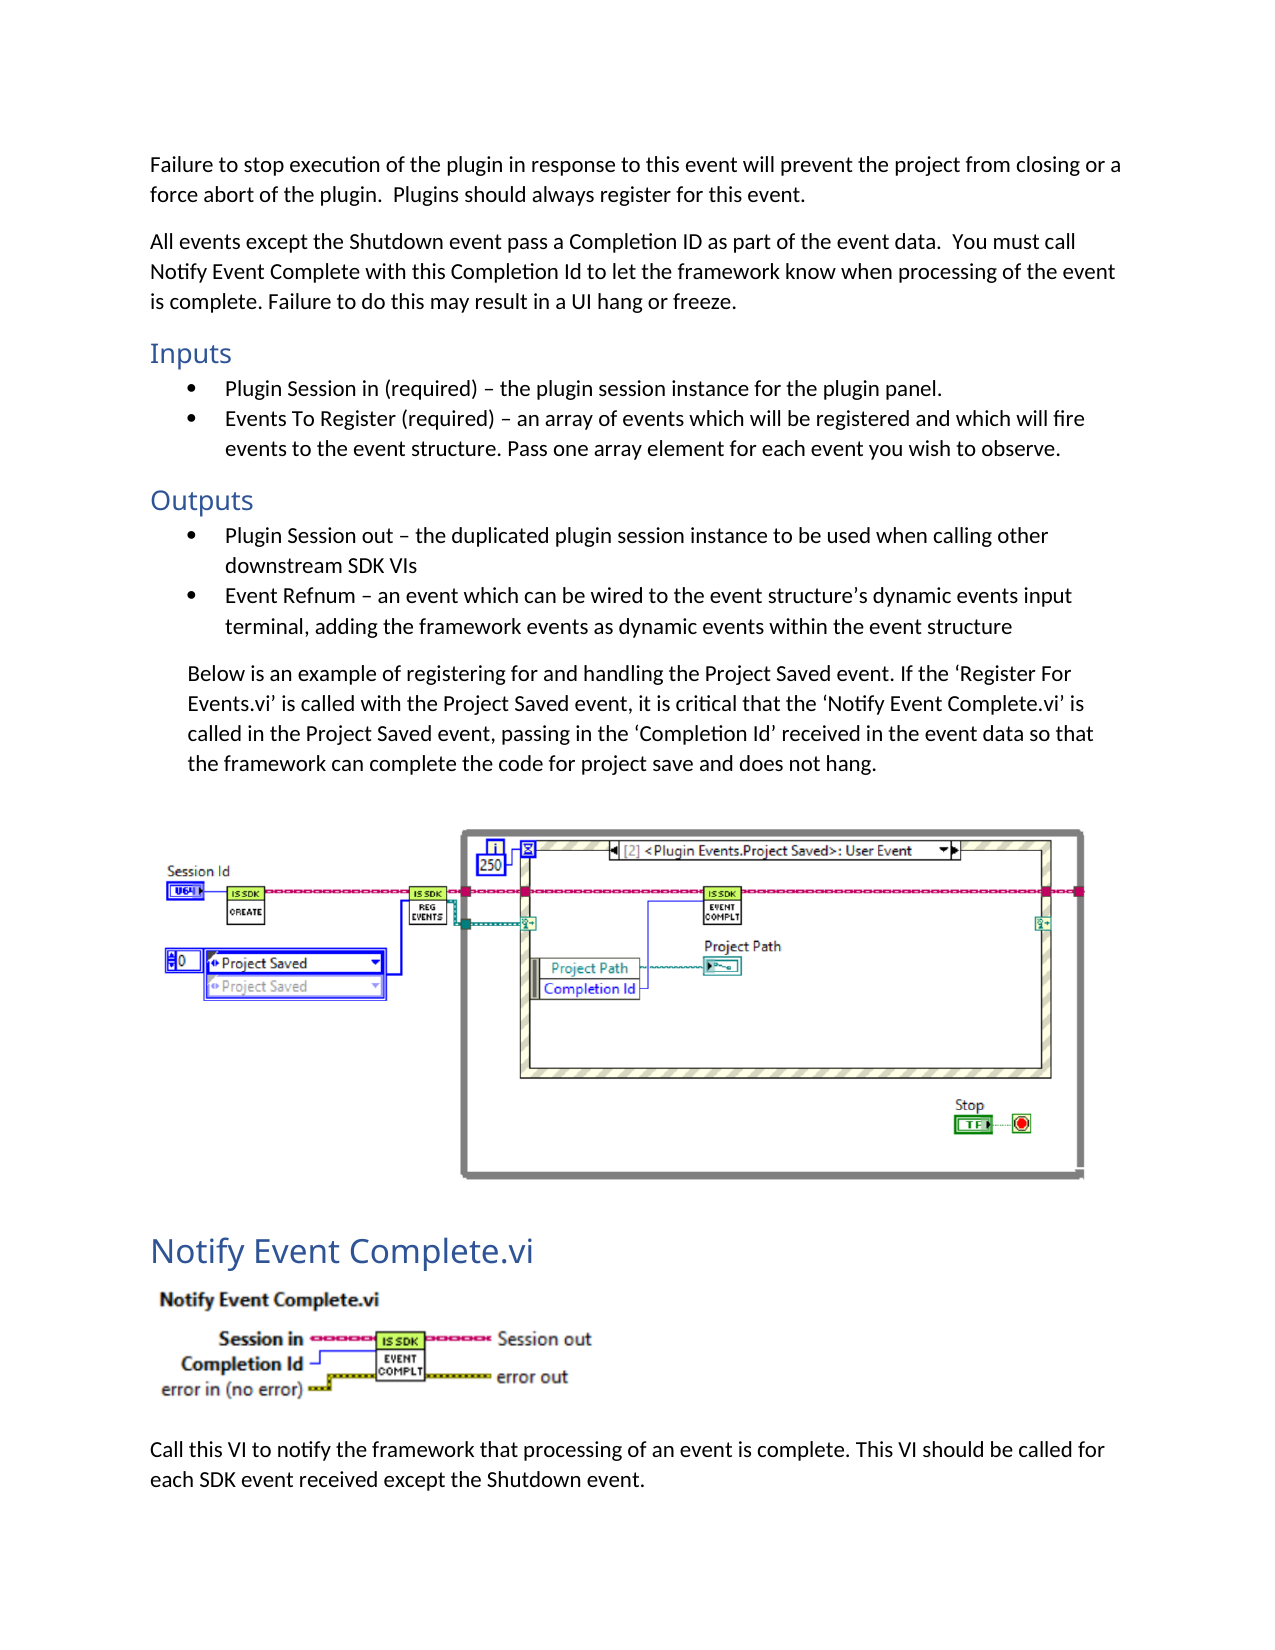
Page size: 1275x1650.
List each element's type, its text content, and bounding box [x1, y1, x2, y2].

list Plugin Session in (required) – the plugin session instance for the plugin panel. [187, 374, 1125, 402]
text All events except the Shutdown event pass a Completion ID as part of the event data. You must call Notify Event Complete with this Completion Id to let the framework know when processing of the event is complete. Failure to do this may result in a UI hang or freeze. [150, 227, 1125, 316]
picture [150, 796, 1125, 1201]
picture [150, 1276, 612, 1416]
list Events To Register (required) – an array of events which will be registered and which will fire events to the event structure. Pass one array element for each event you wish to observe. [187, 404, 1125, 463]
subtitle Notify Event Complete.vi [150, 1227, 1125, 1273]
text Below is an example of registering for and handling the Project Saved event. If the ‘Register For Events.vi’ is called with the Project Saved event, it is critical that the ‘Notify Event Complete.vi’ is called in the Project Saved event, passing in the ‘Completion Id’ received in the event data so that the framework can complete the code for project save and does not hang. [187, 659, 1125, 777]
subtitle Inputs [150, 334, 1125, 371]
list Event Refnum – an event which can be wired to the event structure’s dynamic events input terminal, adding the framework events as dynamic events within the event structure [187, 582, 1125, 640]
text Call this VI to notify the framework that processing of an event is complete. This VI should be called for each SDK event received except the Shutdown event. [150, 1435, 1125, 1493]
subtitle Outputs [150, 481, 1125, 518]
list Plugin Session out – the duplicated plugin session instance to be used when calling other downstream SDK VIs [187, 521, 1125, 579]
